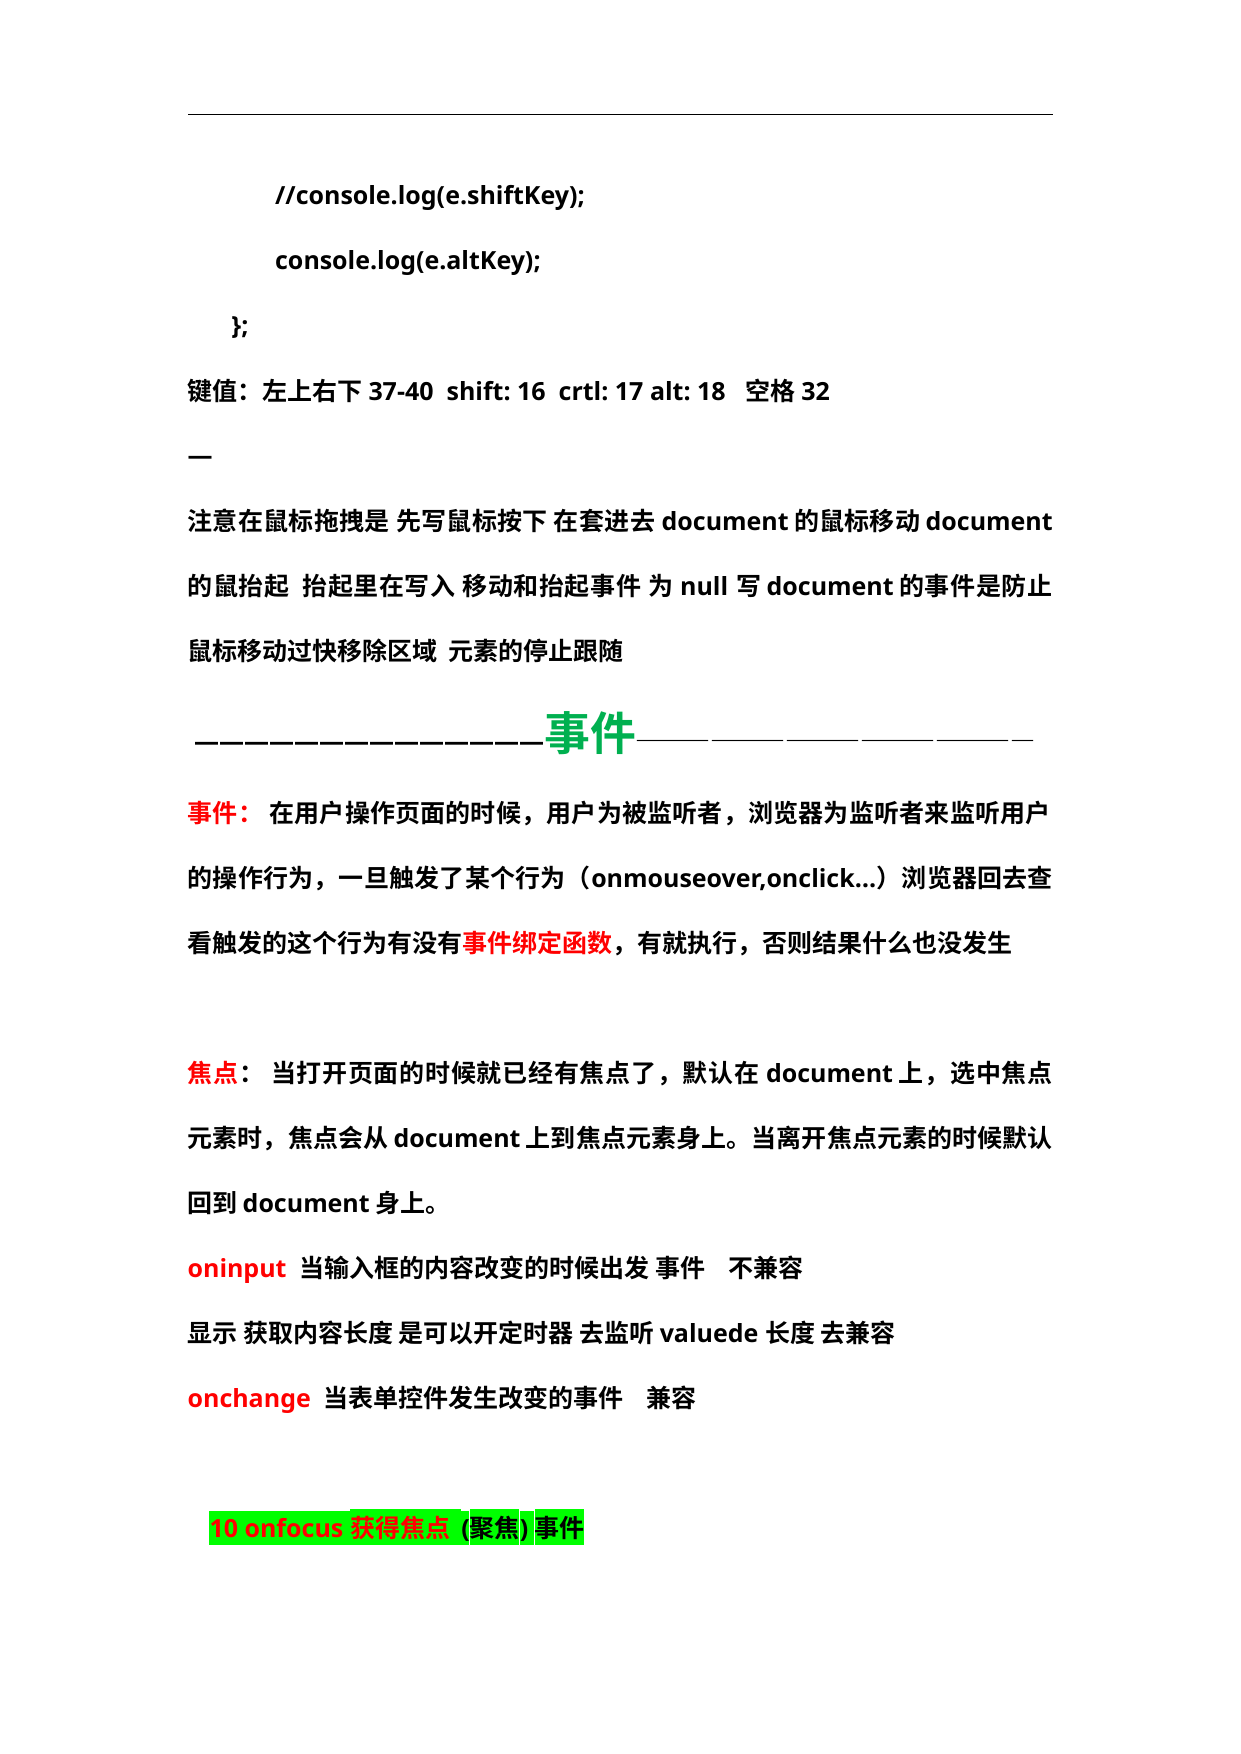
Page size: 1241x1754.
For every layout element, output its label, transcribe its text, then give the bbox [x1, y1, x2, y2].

text onchange 当表单控件发生改变的事件 兼容 [187, 1364, 1053, 1429]
text }; [187, 292, 1053, 357]
text — [187, 422, 1053, 487]
text 焦点： 当打开页面的时候就已经有焦点了，默认在document上，选中焦点元素时，焦点会从document上到焦点元素身上。当离开焦点元素的时候默认回到document身上。 [187, 1039, 1053, 1234]
text console.log(e.altKey); [187, 227, 1053, 292]
text 事件： 在用户操作页面的时候，用户为被监听者，浏览器为监听者来监听用户的操作行为，一旦触发了某个行为（onmouseover,onclick…）浏览器回去查看触发的这个行为有没有事件绑定函数，有就执行，否则结果什么也没发生 [187, 779, 1053, 974]
text 显示 获取内容长度 是可以开定时器 去监听valuede 长度 去兼容 [187, 1299, 1053, 1364]
text ——————————————事件———————————————— [187, 682, 1053, 779]
text 键值：左上右下 37-40 shift: 16 crtl: 17 alt: 18 空格 32 [187, 357, 1053, 422]
text oninput 当输入框的内容改变的时候出发 事件 不兼容 [187, 1234, 1053, 1299]
text 注意在鼠标拖拽是 先写鼠标按下 在套进去 document的鼠标移动document的鼠抬起 抬起里在写入 移动和抬起事件 为null 写document的事件是防止鼠标移动过快移除区域 元素的停止跟随 [187, 487, 1053, 682]
text 10 onfocus 获得焦点 (聚焦) 事件 [209, 1494, 1053, 1559]
text //console.log(e.shiftKey); [187, 162, 1053, 227]
